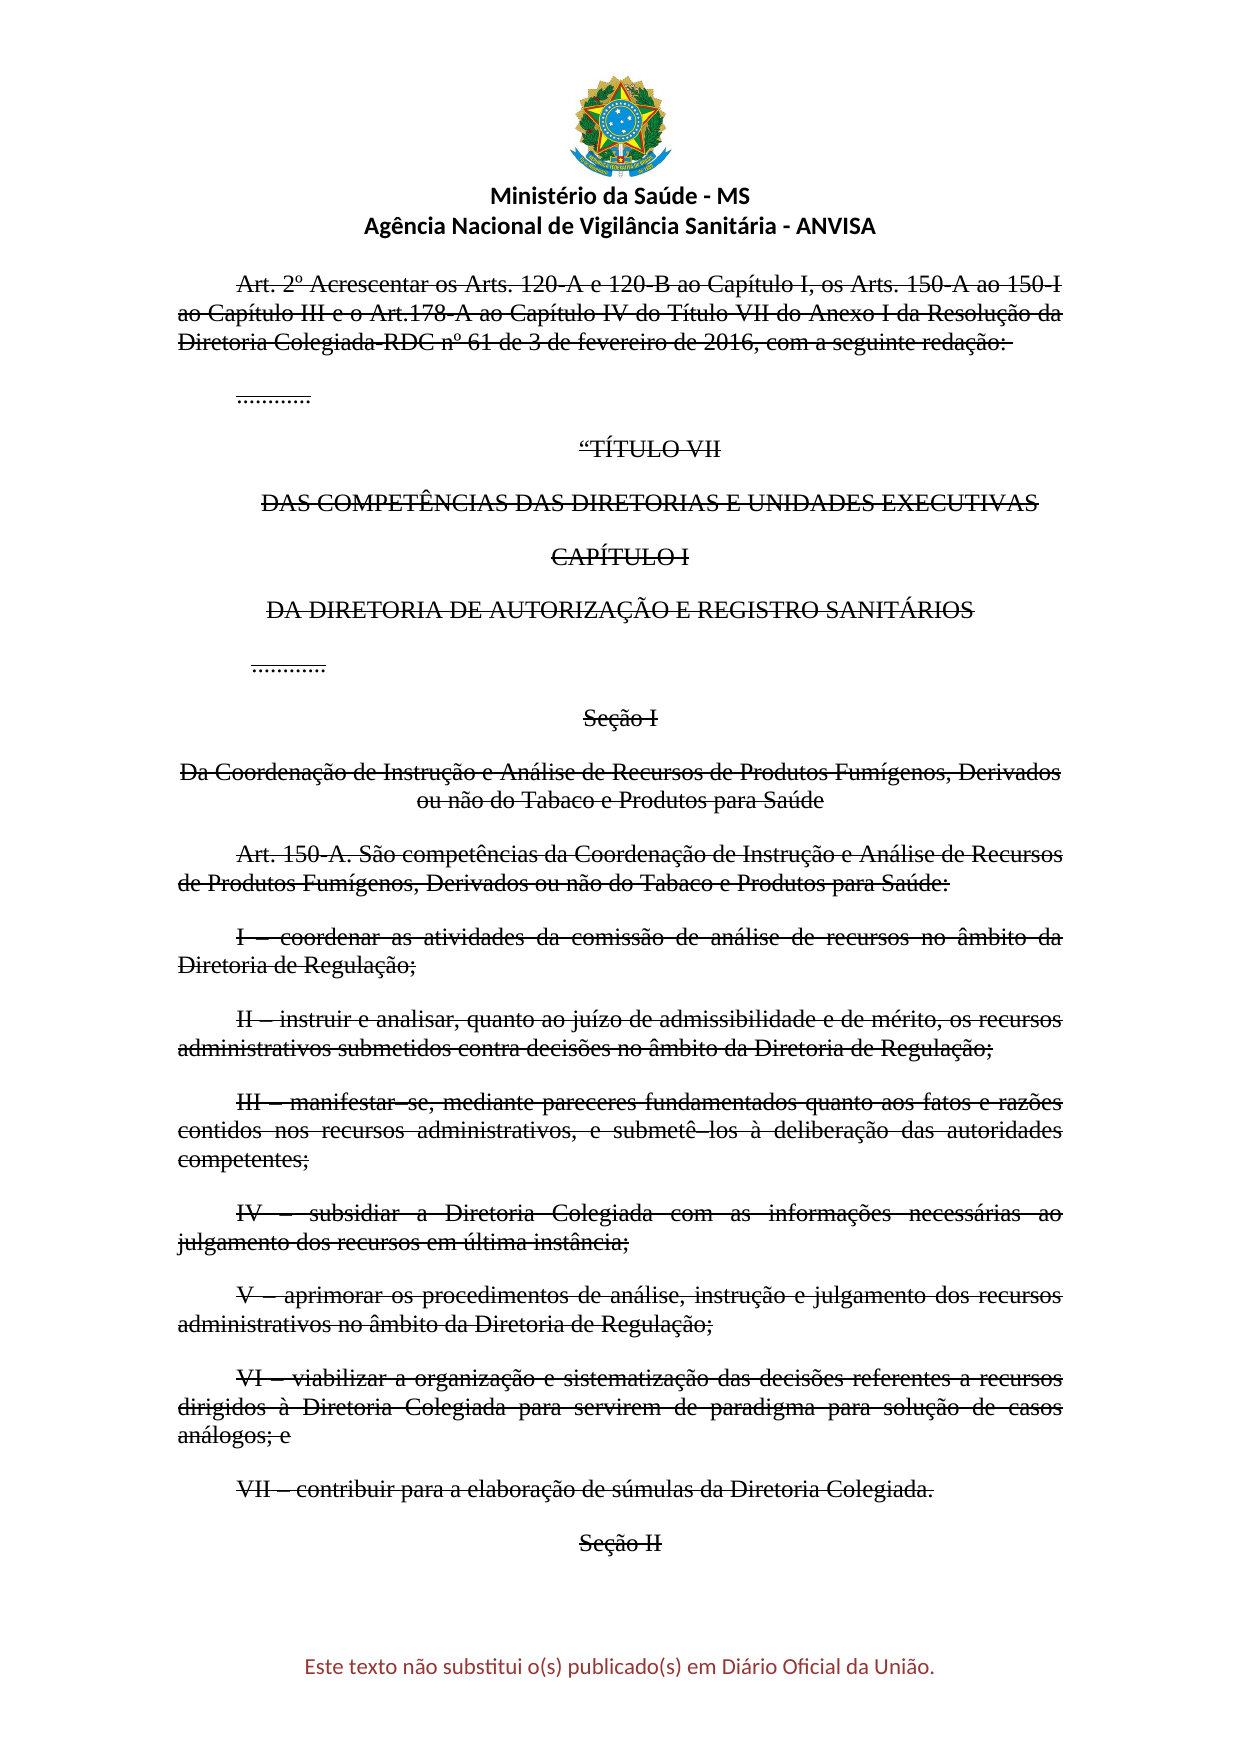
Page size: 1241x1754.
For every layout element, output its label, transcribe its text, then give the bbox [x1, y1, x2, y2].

text V – aprimorar os procedimentos de análise, instrução e julgamento dos recursos administrativos no âmbito da Diretoria de Regulação; [177, 1280, 1063, 1338]
text VI – viabilizar a organização e sistematização das decisões referentes a recursos dirigidos à Diretoria Colegiada para servirem de paradigma para solução de casos análogos; e [177, 1408, 1063, 1449]
text Seção I [177, 703, 1063, 732]
text “TÍTULO VII [177, 434, 1063, 463]
text Seção II [177, 1528, 1063, 1557]
text IV – subsidiar a Diretoria Colegiada com as informações necessárias ao julgamento dos recursos em última instância; [177, 1198, 1063, 1255]
text ............ [177, 649, 1063, 678]
text Da Coordenação de Instrução e Análise de Recursos de Produtos Fumígenos, Derivados ou não do Tabaco e Produtos para Saúde [177, 757, 1063, 814]
text II – instruir e analisar, quanto ao juízo de admissibilidade e de mérito, os recursos administrativos submetidos contra decisões no âmbito da Diretoria de Regulação; [177, 1004, 1063, 1062]
text VII – contribuir para a elaboração de súmulas da Diretoria Colegiada. [177, 1474, 1063, 1503]
picture [566, 73, 674, 180]
text DAS COMPETÊNCIAS DAS DIRETORIAS E UNIDADES EXECUTIVAS [177, 488, 1063, 517]
text CAPÍTULO I [177, 542, 1063, 570]
text III – manifestar–se, mediante pareceres fundamentados quanto aos fatos e razões contidos nos recursos administrativos, e submetê–los à deliberação das autoridades competentes; [177, 1087, 1063, 1131]
text ............ [177, 380, 1063, 409]
text Art. 2º Acrescentar os Arts. 120-A e 120-B ao Capítulo I, os Arts. 150-A ao 150-I ao Capítulo III e o Art.178-A ao Capítulo IV do Título VII do Anexo I da Resolução da Diretoria Colegiada-RDC nº 61 de 3 de fevereiro de 2016, com a seguinte redação: [177, 314, 1063, 355]
text DA DIRETORIA DE AUTORIZAÇÃO E REGISTRO SANITÁRIOS [177, 595, 1063, 624]
text I – coordenar as atividades da comissão de análise de recursos no âmbito da Diretoria de Regulação; [177, 922, 1063, 979]
text III – manifestar–se, mediante pareceres fundamentados quanto aos fatos e razões contidos nos recursos administrativos, e submetê–los à deliberação das autoridades competentes; [177, 1132, 1063, 1173]
text VI – viabilizar a organização e sistematização das decisões referentes a recursos dirigidos à Diretoria Colegiada para servirem de paradigma para solução de casos análogos; e [177, 1363, 1063, 1407]
text Art. 2º Acrescentar os Arts. 120-A e 120-B ao Capítulo I, os Arts. 150-A ao 150-I ao Capítulo III e o Art.178-A ao Capítulo IV do Título VII do Anexo I da Resolução da Diretoria Colegiada-RDC nº 61 de 3 de fevereiro de 2016, com a seguinte redação: [177, 269, 1063, 313]
text Art. 150-A. São competências da Coordenação de Instrução e Análise de Recursos de Produtos Fumígenos, Derivados ou não do Tabaco e Produtos para Saúde: [177, 839, 1063, 897]
